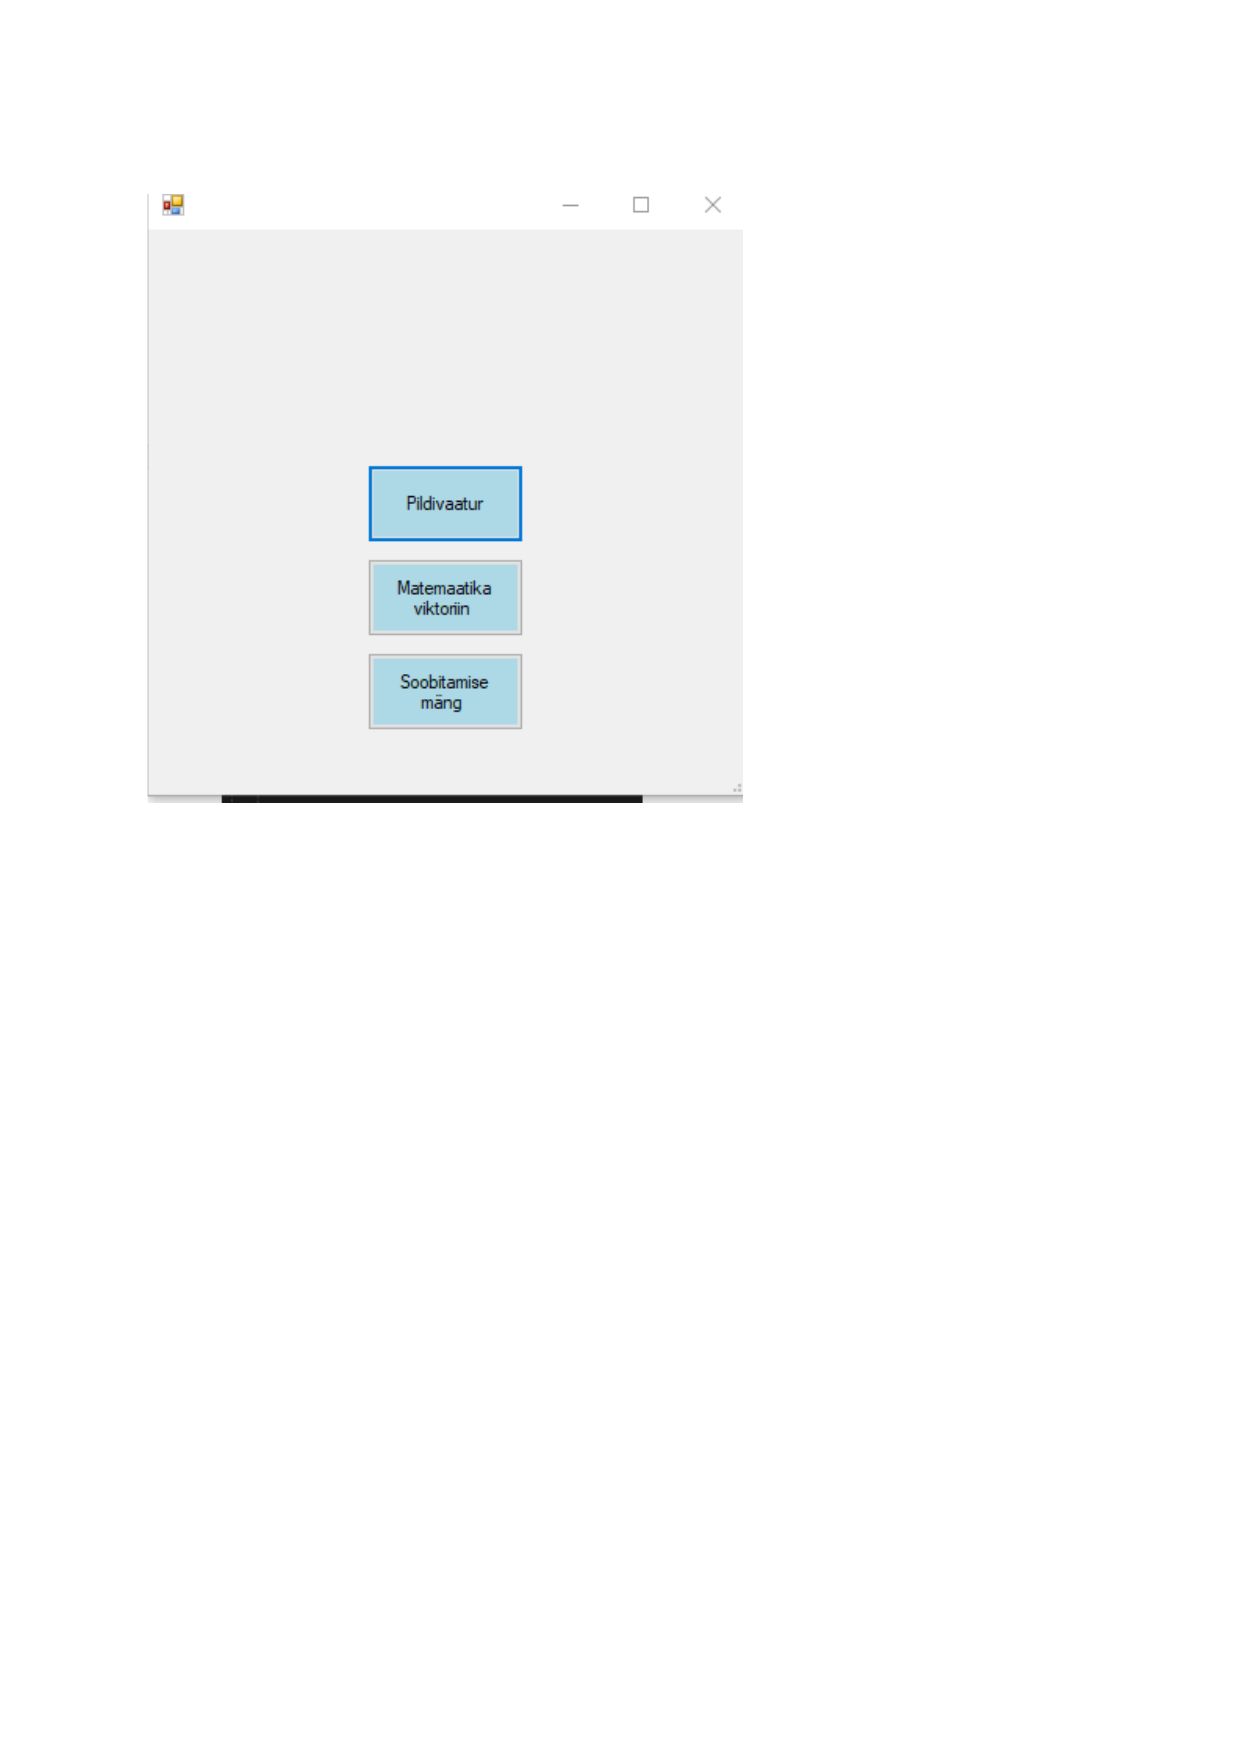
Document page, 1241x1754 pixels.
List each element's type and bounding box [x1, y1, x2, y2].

picture [147, 194, 743, 803]
